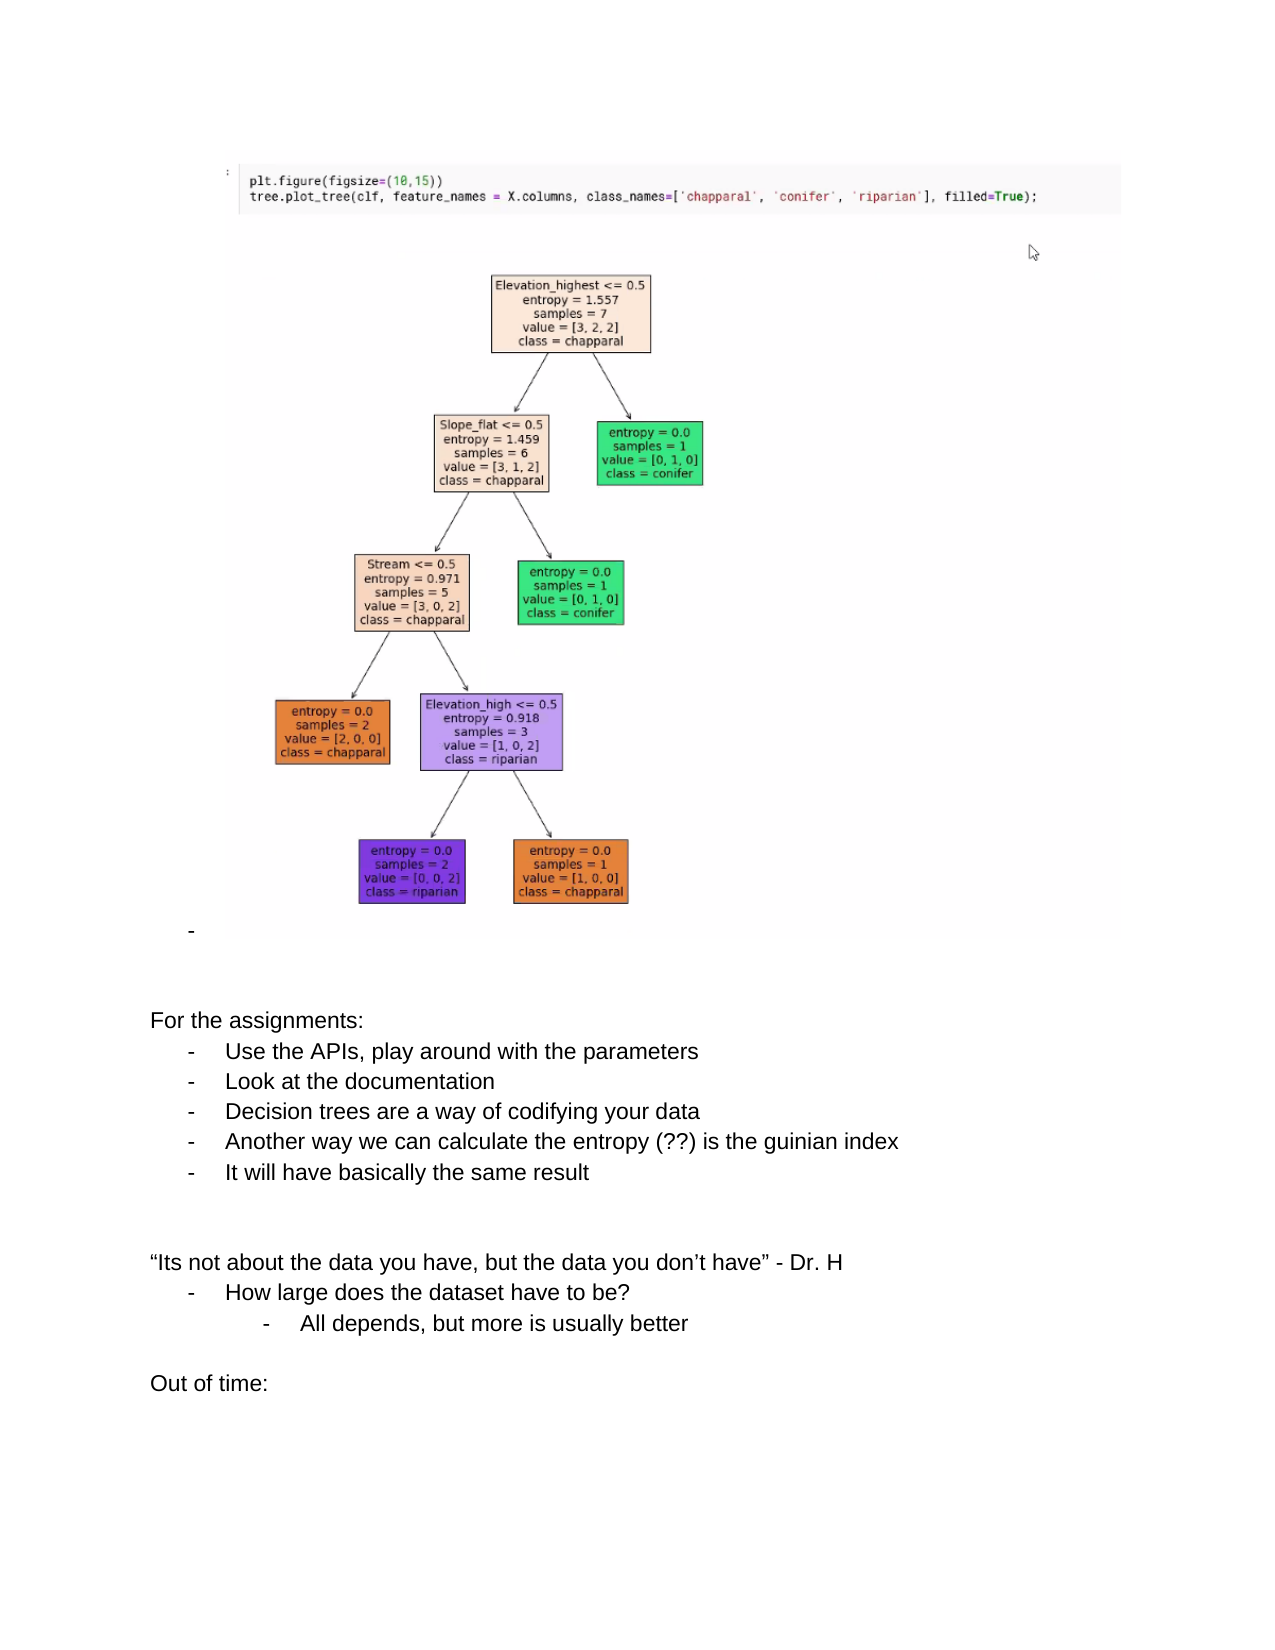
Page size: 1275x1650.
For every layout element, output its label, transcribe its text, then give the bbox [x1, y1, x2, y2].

text Out of time: [150, 1370, 1125, 1396]
list Decision trees are a way of codifying your data [187, 1098, 1125, 1124]
picture [225, 150, 1122, 939]
list All depends, but more is usually better [262, 1309, 1125, 1336]
text “Its not about the data you have, but the data you don’t have” - Dr. H [150, 1249, 1125, 1276]
list How large does the dataset have to be? [187, 1279, 1125, 1306]
text For the assignments: [150, 1007, 1125, 1034]
list Another way we can calculate the entropy (??) is the guinian index [187, 1128, 1125, 1155]
list It will have basically the same result [187, 1158, 1125, 1185]
list Use the APIs, play around with the parameters [187, 1038, 1125, 1064]
list Look at the documentation [187, 1068, 1125, 1094]
